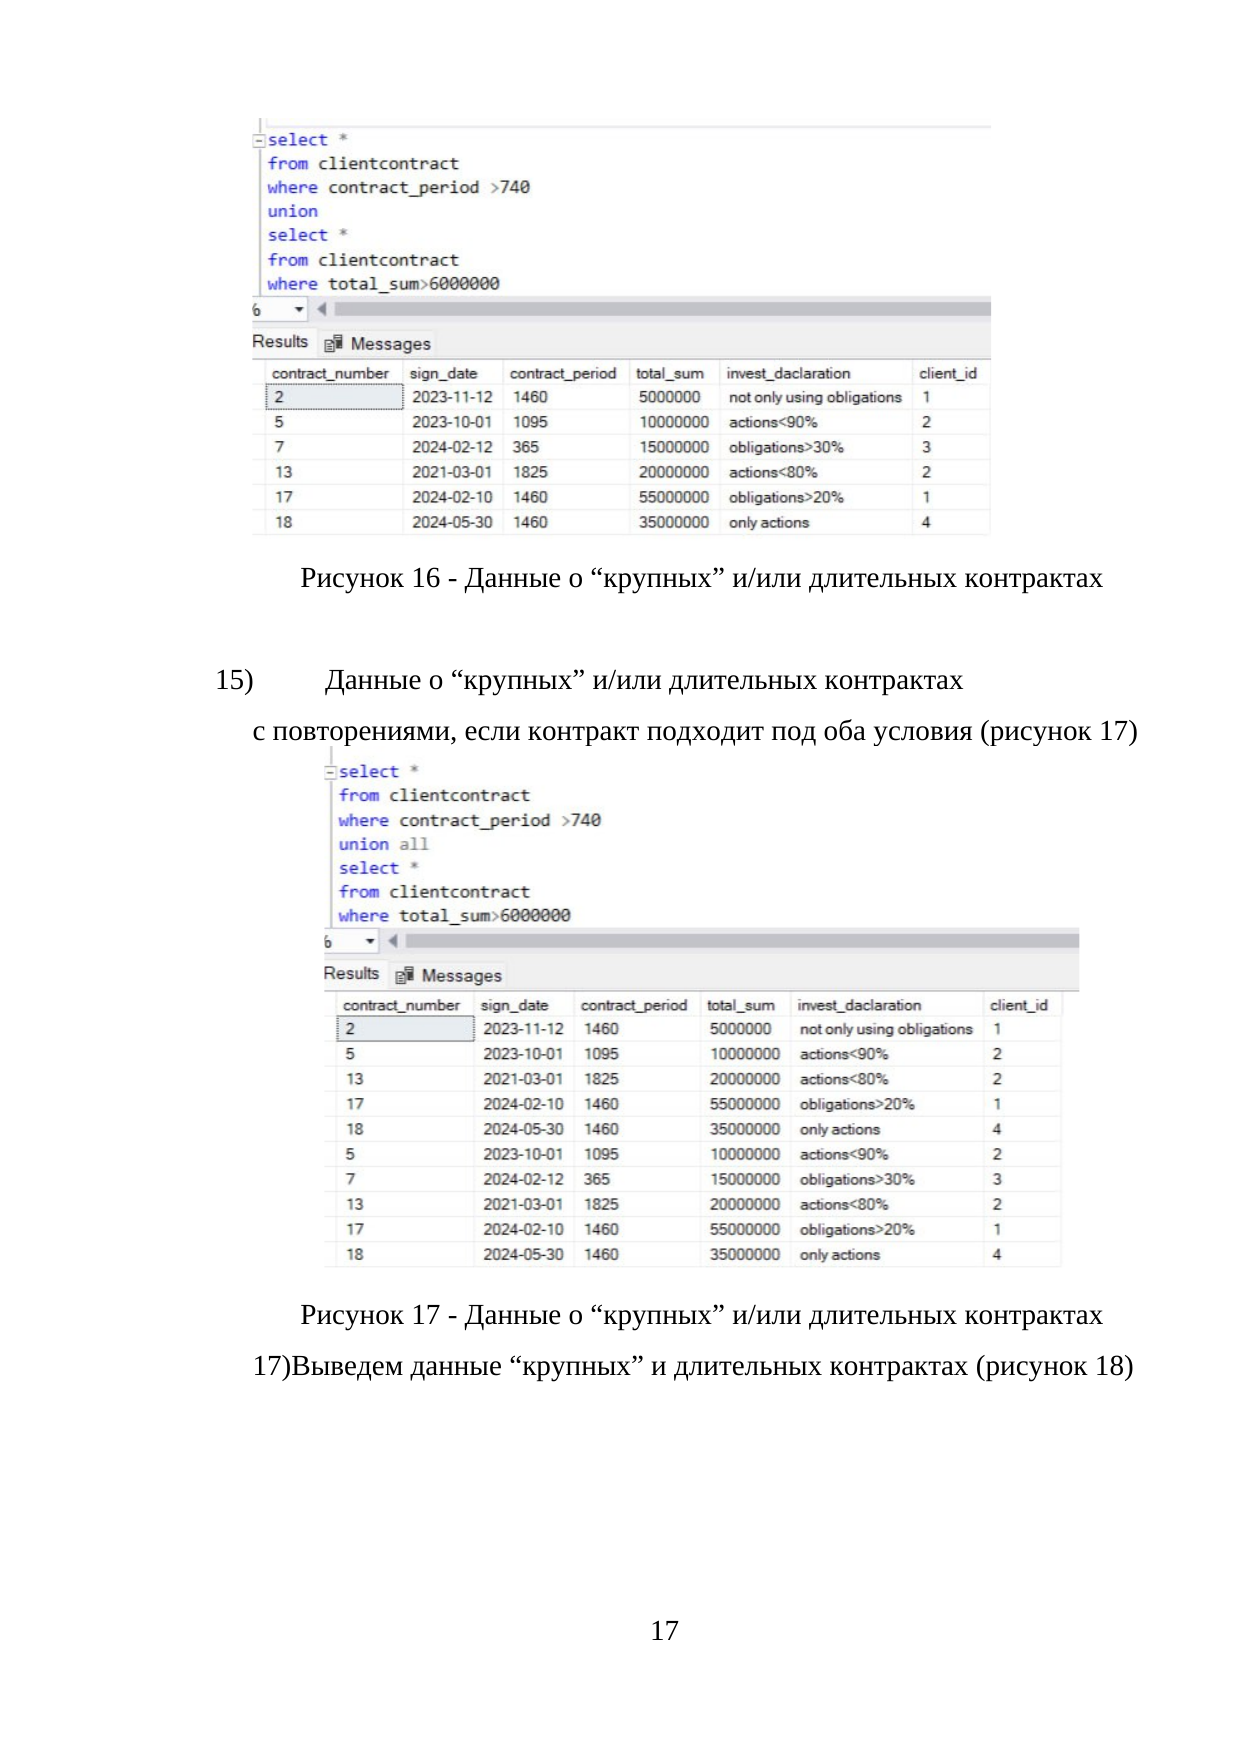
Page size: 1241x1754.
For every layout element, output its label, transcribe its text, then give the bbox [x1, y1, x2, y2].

text 17)Выведем данные “крупных” и длительных контрактах (рисунок 18) [252, 1348, 1152, 1381]
picture [252, 118, 992, 544]
text Рисунок 17 - Данные о “крупных” и/или длительных контрактах [252, 1297, 1152, 1330]
text с повторениями, если контракт подходит под оба условия (рисунок 17) [252, 713, 1152, 747]
picture [324, 746, 1080, 1280]
text Рисунок 16 - Данные о “крупных” и/или длительных контрактах [252, 561, 1152, 594]
list Данные о “крупных” и/или длительных контрактах [215, 662, 1152, 696]
